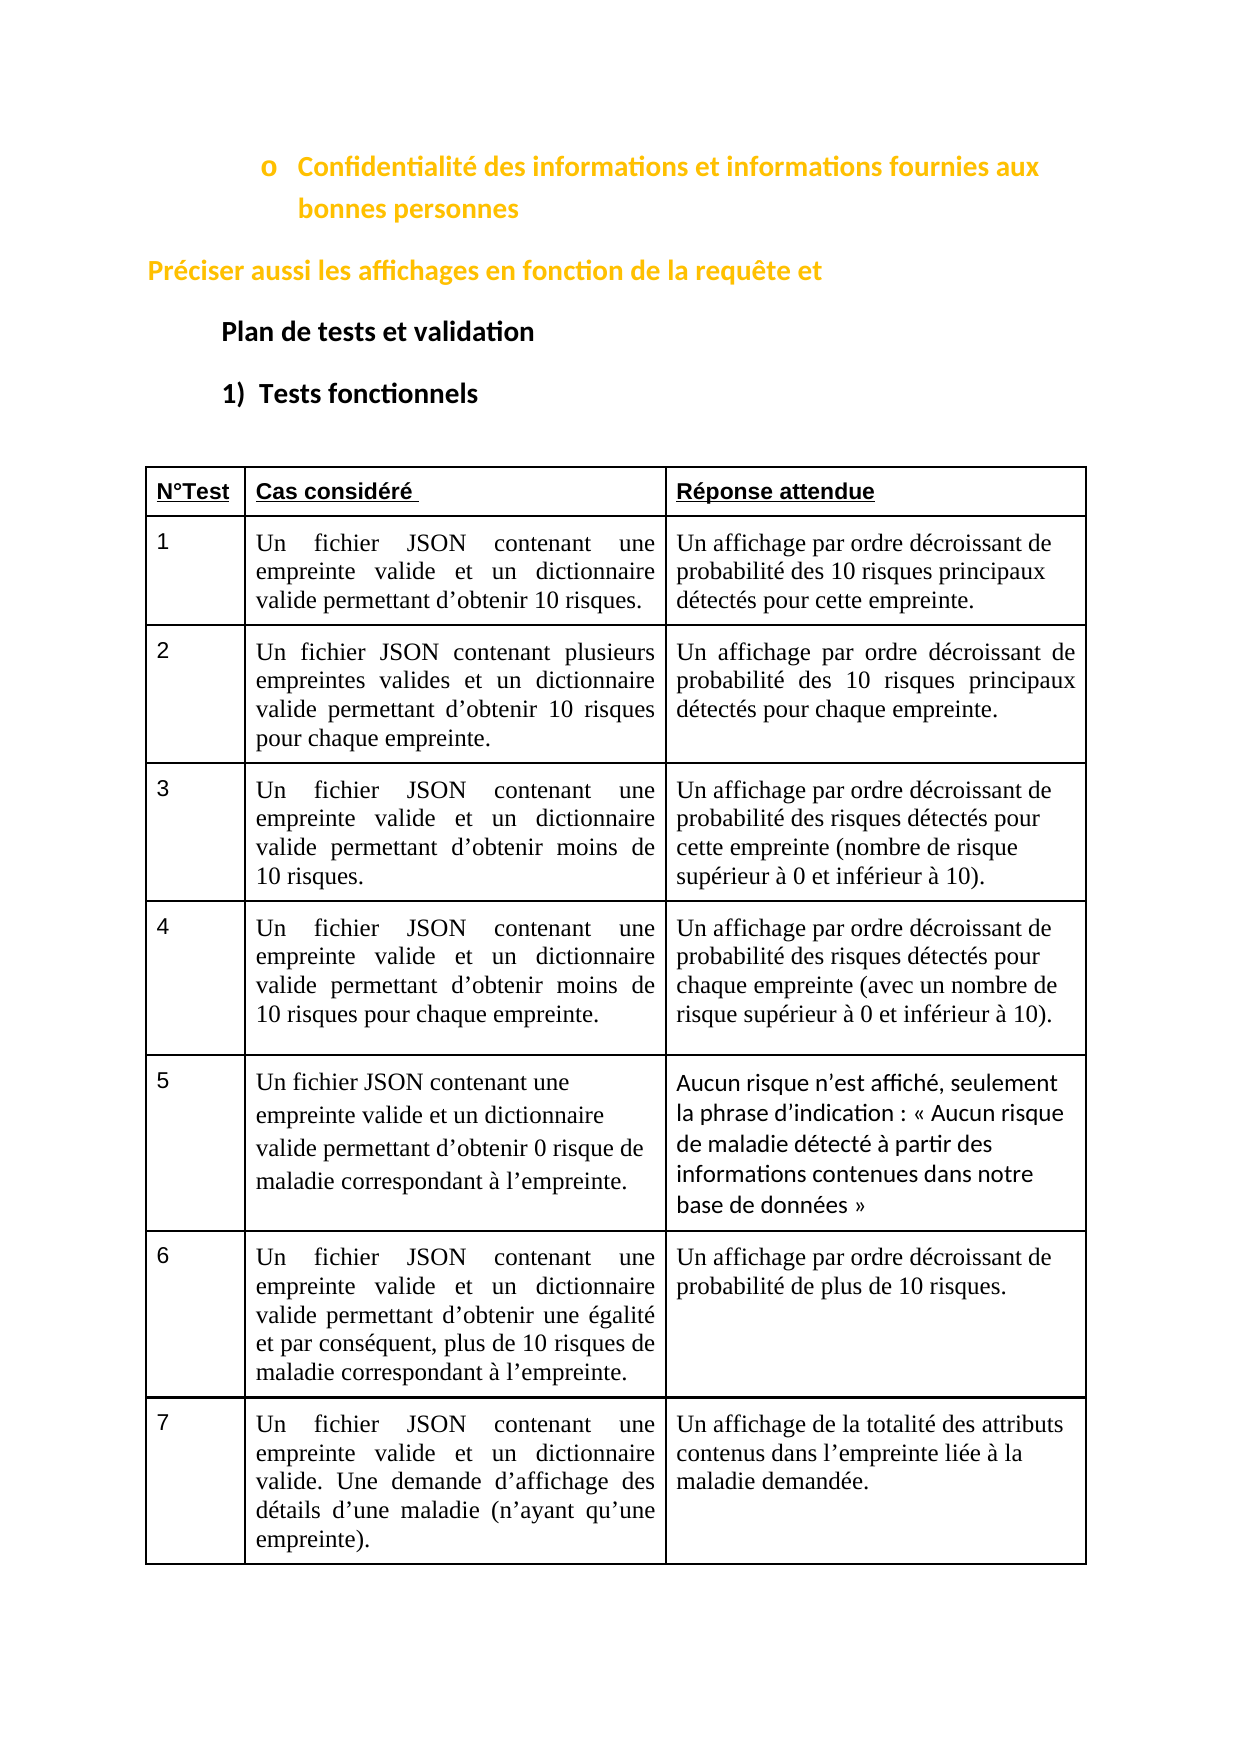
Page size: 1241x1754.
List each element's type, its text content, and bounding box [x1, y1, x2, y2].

table_cell 6 [147, 1232, 244, 1396]
table_cell Un fichier JSON contenant une empreinte valide et un dictionnaire valide. Une demande d’affichage des détails d’une maladie (n’ayant qu’une empreinte). [246, 1399, 665, 1563]
table_cell 2 [147, 626, 244, 762]
list Tests fonctionnels [221, 375, 1093, 411]
table_cell 7 [147, 1399, 244, 1563]
text Plan de tests et validation [148, 313, 1093, 349]
table_cell Aucun risque n’est affiché, seulement la phrase d’indication : « Aucun risque de maladie détecté à partir des informations contenues dans notre base de données » [667, 1056, 1085, 1230]
table_cell Un affichage par ordre décroissant de probabilité des risques détectés pour cette empreinte (nombre de risque supérieur à 0 et inférieur à 10). [667, 764, 1085, 900]
table_cell Un affichage par ordre décroissant de probabilité des 10 risques principaux détectés pour cette empreinte. [667, 517, 1085, 624]
table_header N°Test [147, 468, 244, 515]
table_header Réponse attendue [667, 468, 1085, 515]
table_cell Un fichier JSON contenant une empreinte valide et un dictionnaire valide permettant d’obtenir 0 risque de maladie correspondant à l’empreinte. [246, 1056, 665, 1230]
table_cell Un affichage par ordre décroissant de probabilité des 10 risques principaux détectés pour chaque empreinte. [667, 626, 1085, 762]
table_cell Un fichier JSON contenant une empreinte valide et un dictionnaire valide permettant d’obtenir moins de 10 risques. [246, 764, 665, 900]
list Confidentialité des informations et informations fournies aux bonnes personnes [260, 148, 1093, 226]
table_cell Un affichage de la totalité des attributs contenus dans l’empreinte liée à la maladie demandée. [667, 1399, 1085, 1563]
table_cell 5 [147, 1056, 244, 1230]
table_cell 4 [147, 902, 244, 1054]
table_cell Un affichage par ordre décroissant de probabilité des risques détectés pour chaque empreinte (avec un nombre de risque supérieur à 0 et inférieur à 10). [667, 902, 1085, 1054]
table_cell Un fichier JSON contenant plusieurs empreintes valides et un dictionnaire valide permettant d’obtenir 10 risques pour chaque empreinte. [246, 626, 665, 762]
text Préciser aussi les affichages en fonction de la requête et [148, 252, 1093, 287]
table_header Cas considéré [246, 468, 665, 515]
table_cell Un fichier JSON contenant une empreinte valide et un dictionnaire valide permettant d’obtenir moins de 10 risques pour chaque empreinte. [246, 902, 665, 1054]
table_cell 3 [147, 764, 244, 900]
table_cell Un fichier JSON contenant une empreinte valide et un dictionnaire valide permettant d’obtenir une égalité et par conséquent, plus de 10 risques de maladie correspondant à l’empreinte. [246, 1232, 665, 1396]
table_cell Un fichier JSON contenant une empreinte valide et un dictionnaire valide permettant d’obtenir 10 risques. [246, 517, 665, 624]
table_cell Un affichage par ordre décroissant de probabilité de plus de 10 risques. [667, 1232, 1085, 1396]
table_cell 1 [147, 517, 244, 624]
